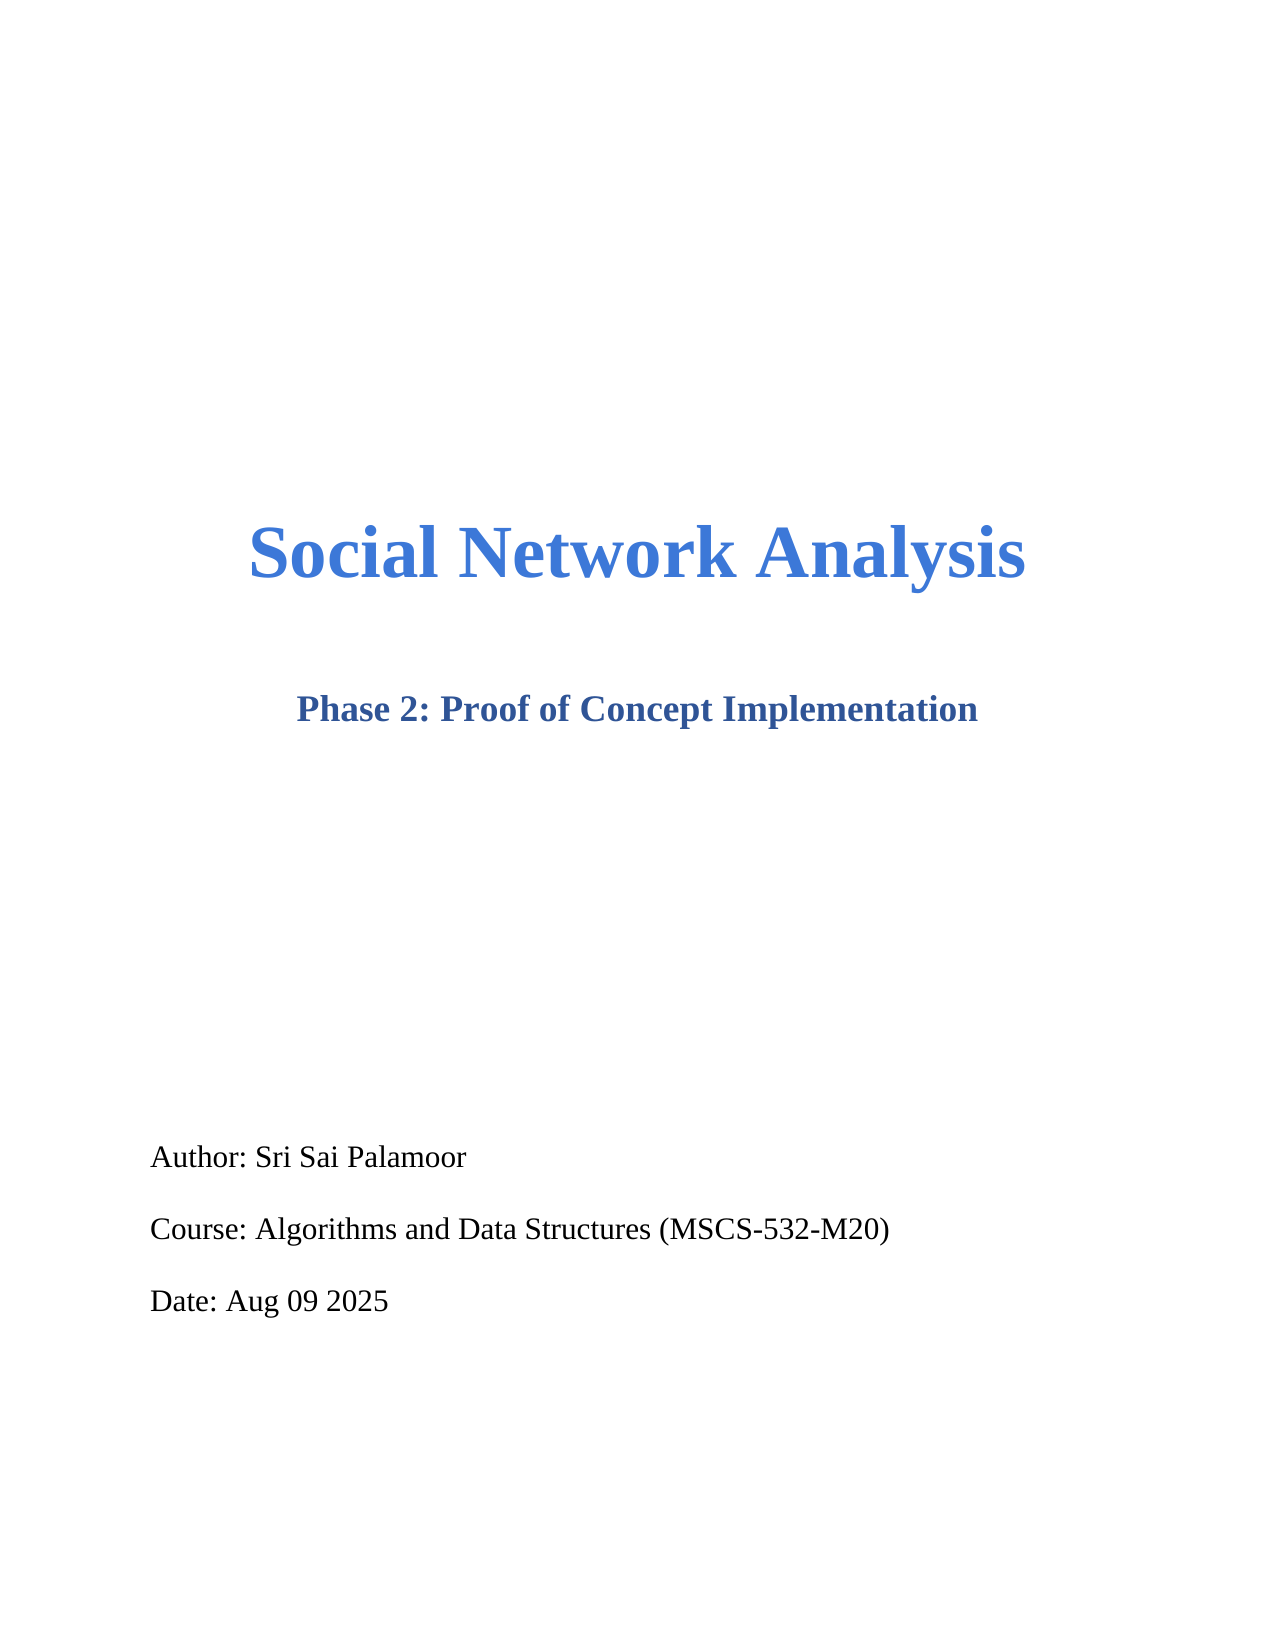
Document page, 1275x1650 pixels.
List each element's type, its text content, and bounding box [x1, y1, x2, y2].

text Course: Algorithms and Data Structures (MSCS-532-M20) [150, 1210, 1125, 1246]
title Social Network Analysis [150, 507, 1125, 594]
text Date: Aug 09 2025 [150, 1282, 1125, 1318]
title Phase 2: Proof of Concept Implementation [150, 686, 1125, 729]
text Author: Sri Sai Palamoor [150, 1138, 1125, 1174]
